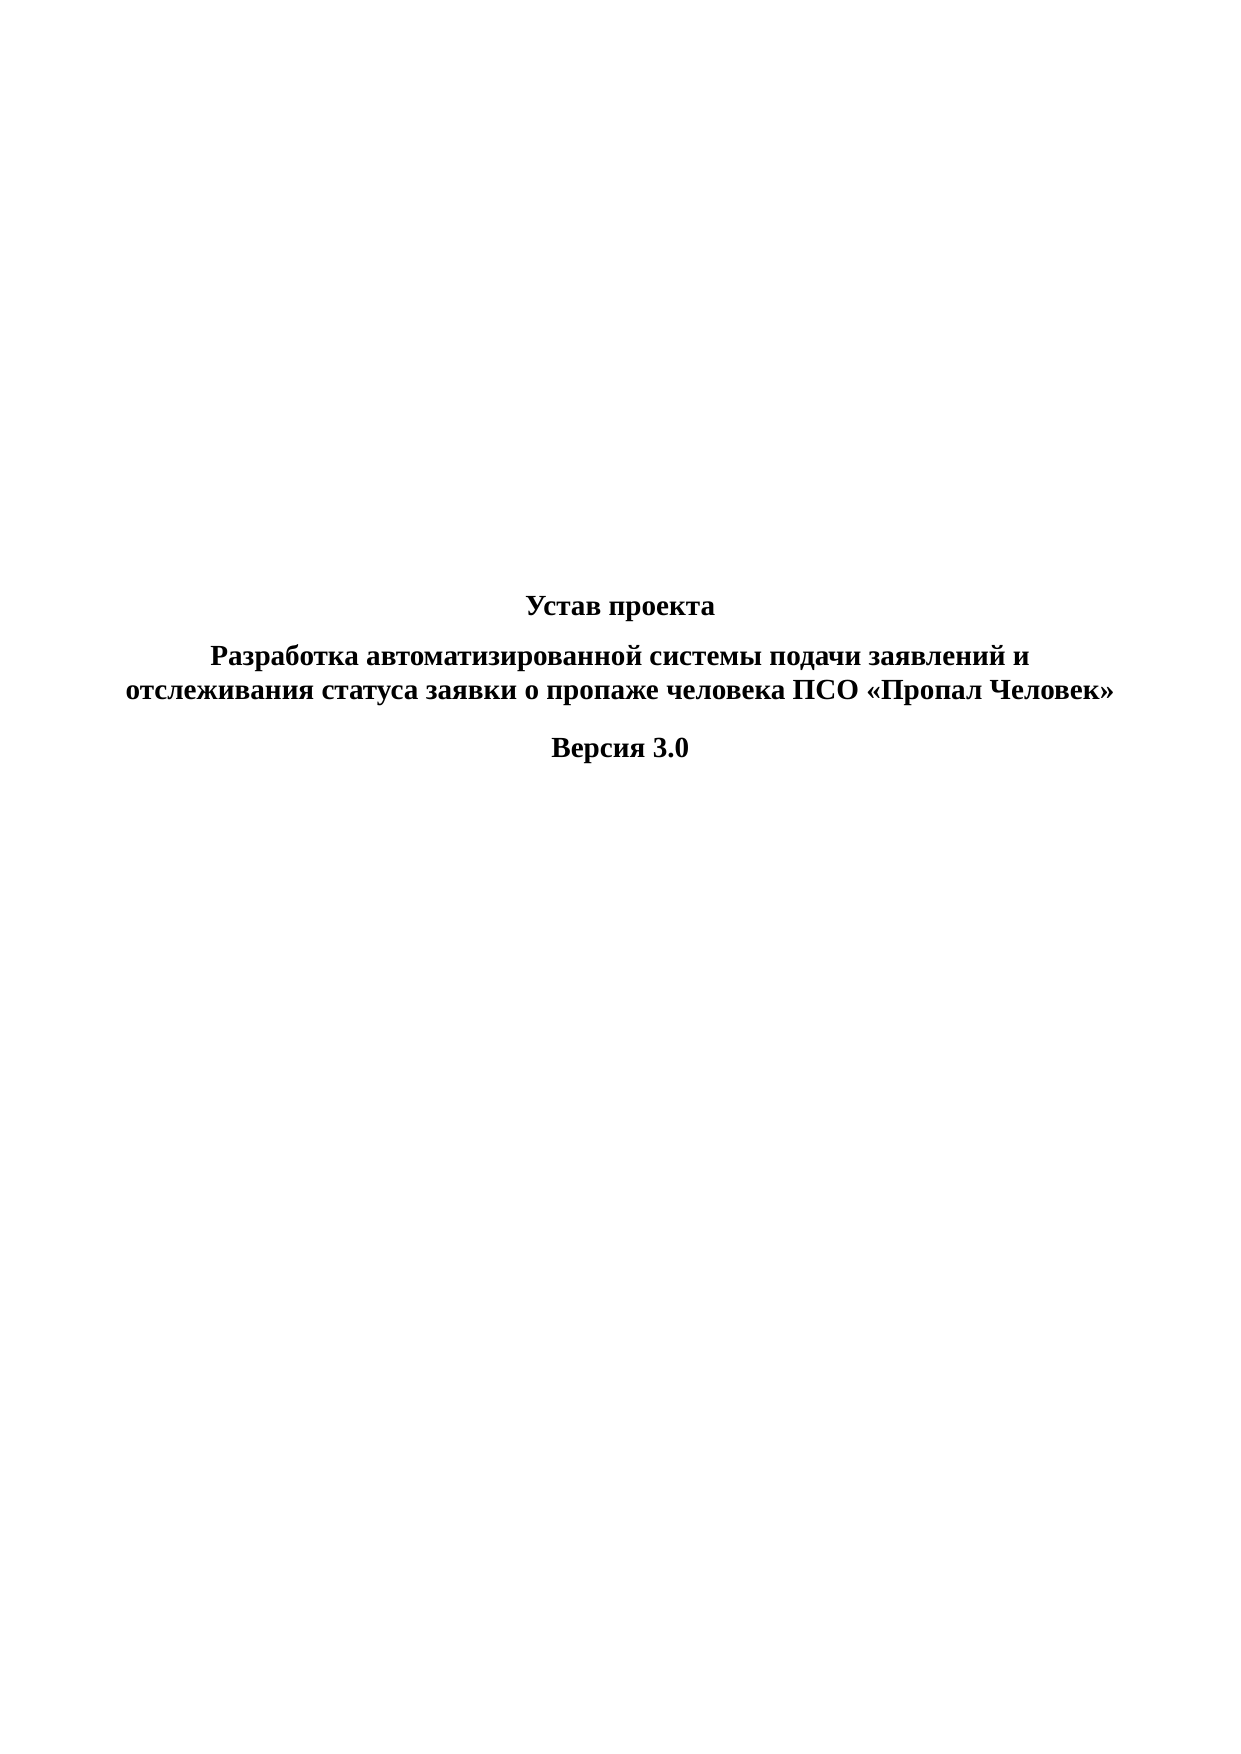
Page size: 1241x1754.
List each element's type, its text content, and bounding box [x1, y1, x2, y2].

text Версия 3.0 [118, 731, 1122, 764]
text Разработка автоматизированной системы подачи заявлений и отслеживания статуса заявки о пропаже человека ПСО «Пропал Человек» [118, 638, 1122, 706]
text Устав проекта [118, 588, 1122, 622]
